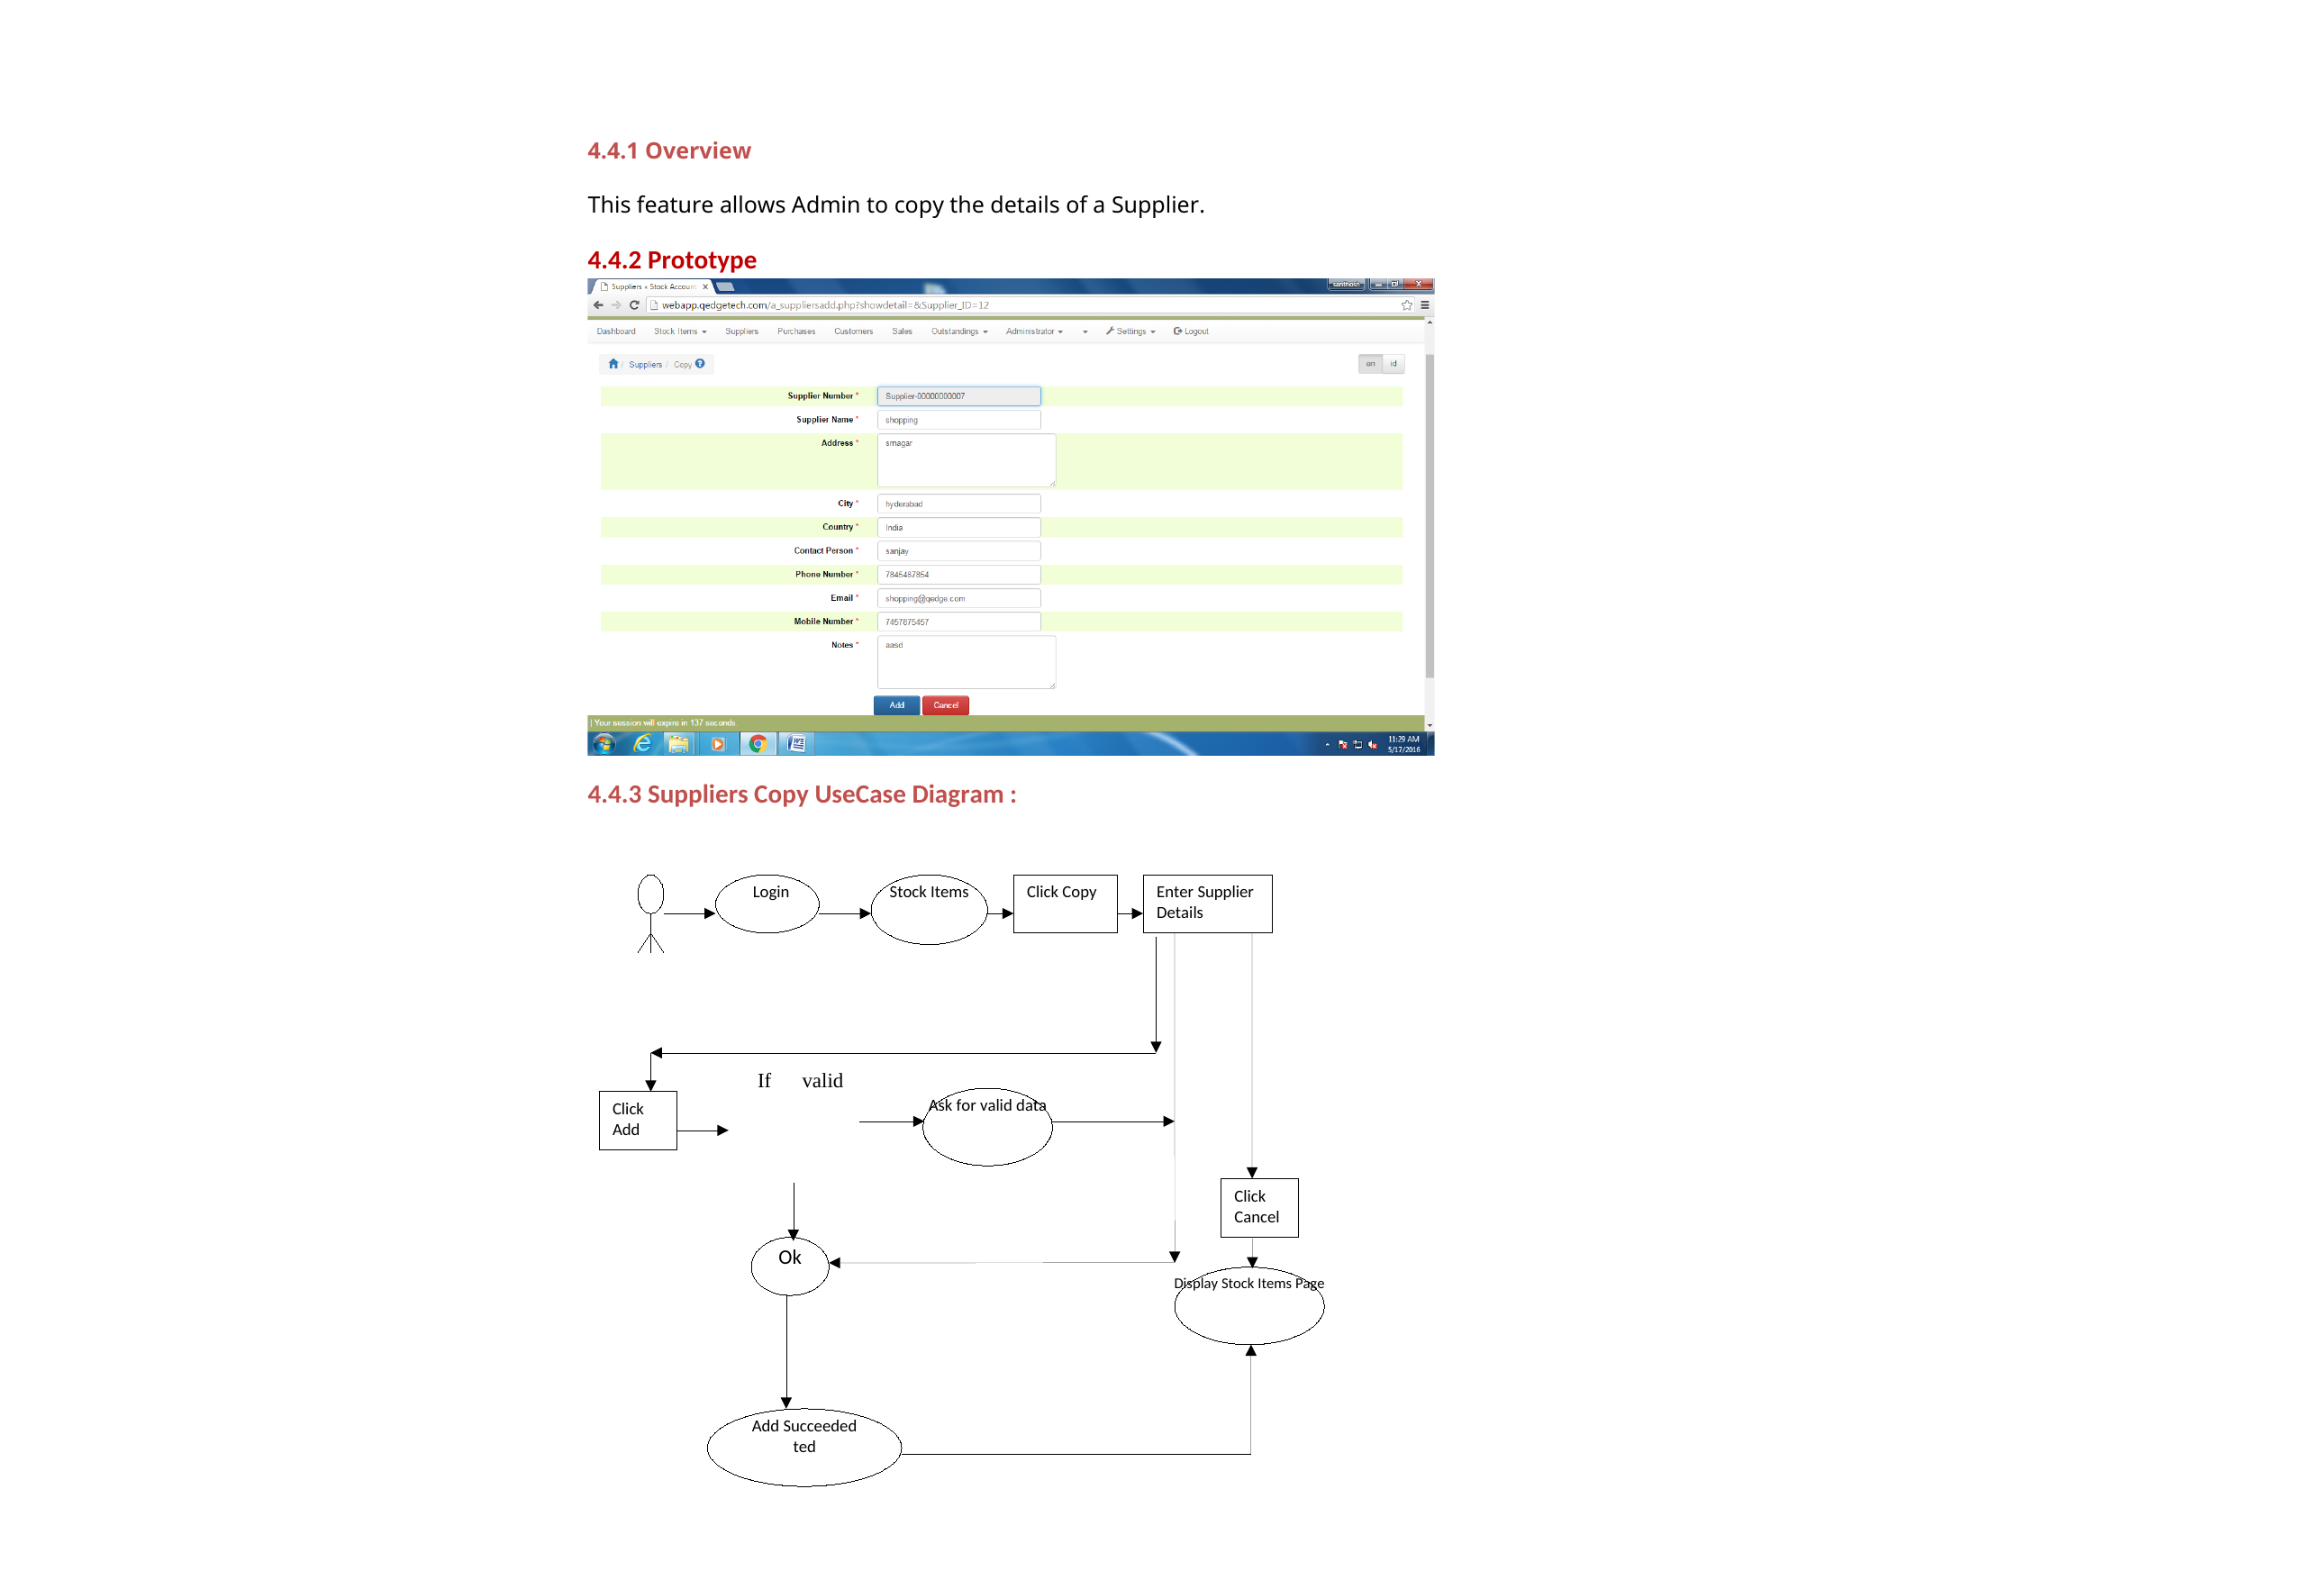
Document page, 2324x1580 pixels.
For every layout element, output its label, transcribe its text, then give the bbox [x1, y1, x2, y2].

picture [587, 278, 1435, 756]
text This feature allows Admin to copy the details of a Supplier. [587, 189, 1736, 220]
text 4.4.3 Suppliers Copy UseCase Diagram : [587, 777, 1736, 810]
text 4.4.1 Overview [587, 135, 1736, 166]
